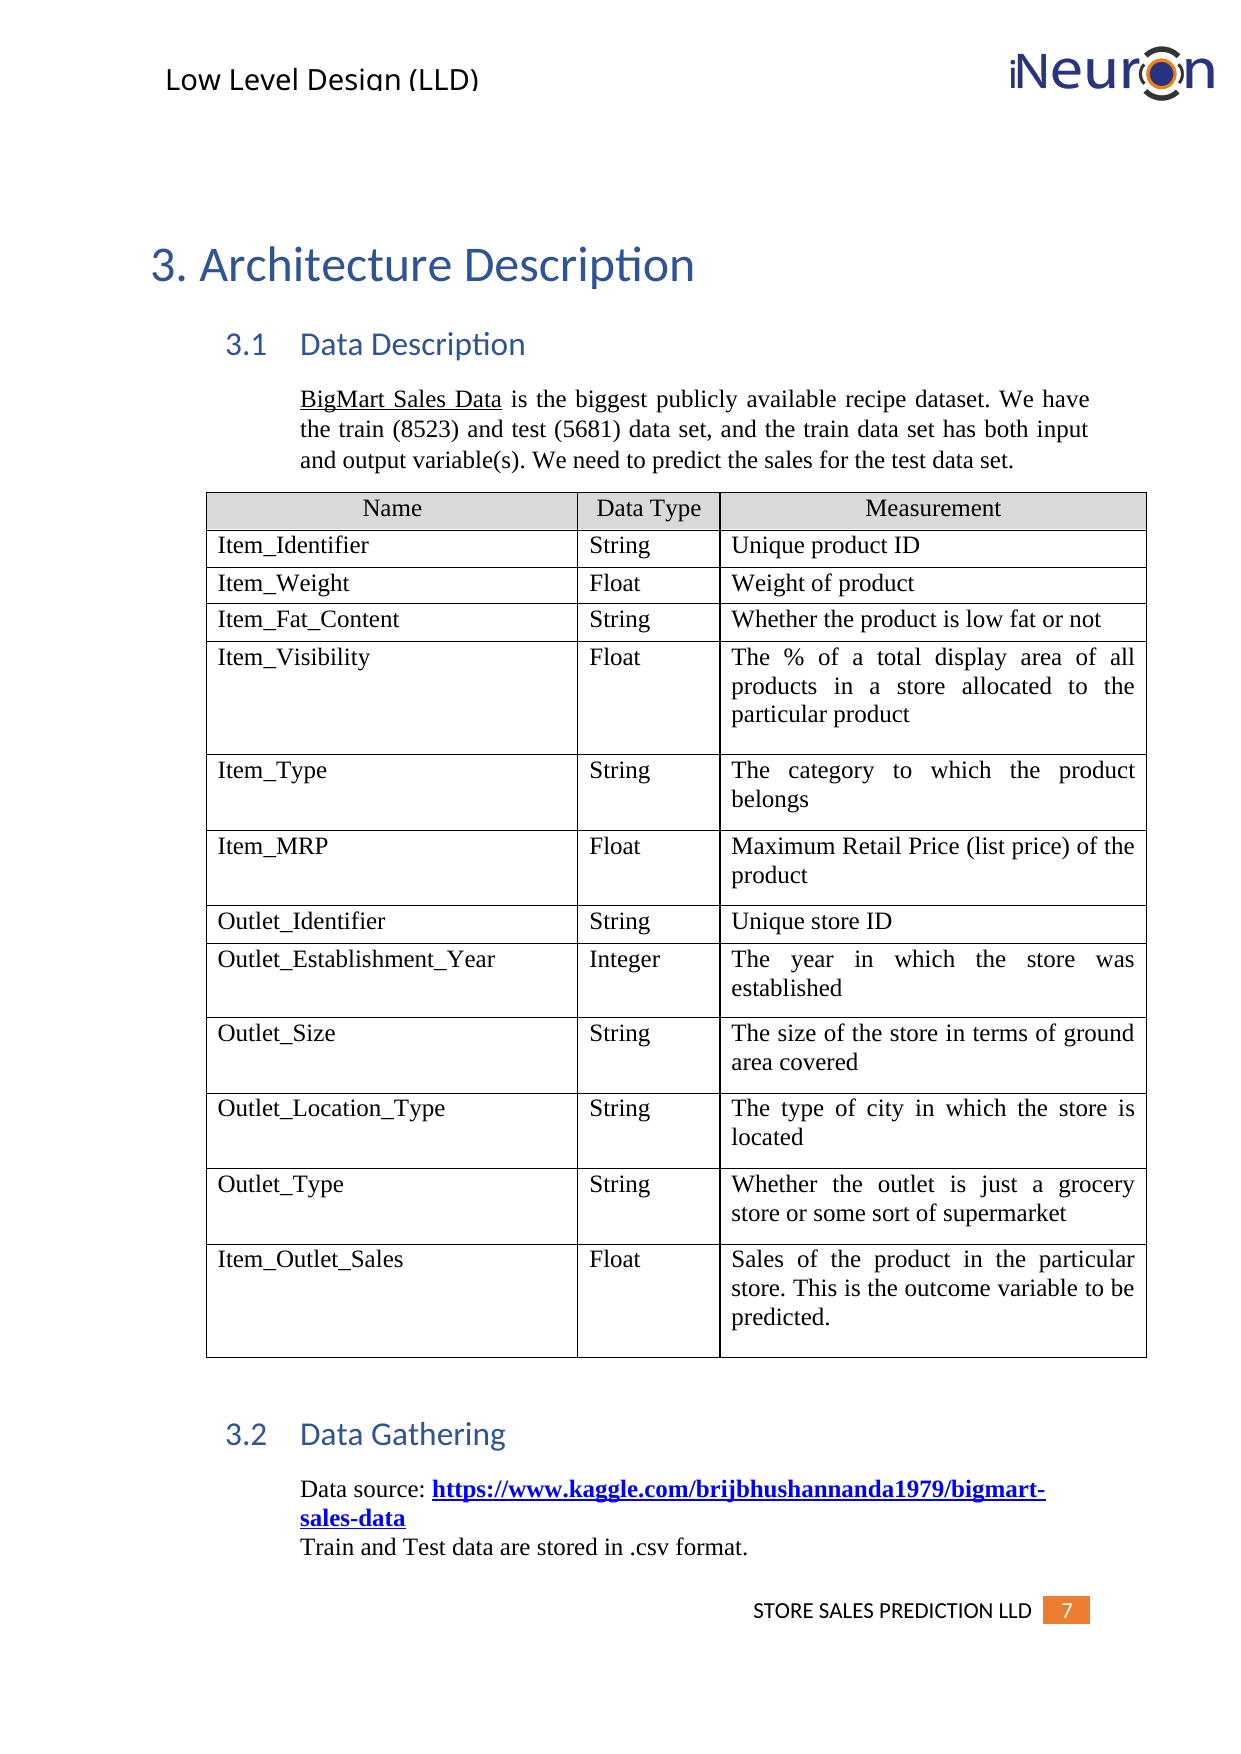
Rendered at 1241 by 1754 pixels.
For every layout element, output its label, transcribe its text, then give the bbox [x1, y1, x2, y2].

table_cell Maximum Retail Price (list price) of the product [721, 831, 1146, 905]
table_cell The category to which the product belongs [721, 755, 1146, 830]
table_cell Float [578, 831, 719, 905]
table_cell Outlet_Location_Type [207, 1094, 577, 1168]
table_cell Weight of product [721, 568, 1146, 603]
table_cell String [578, 604, 719, 641]
table_cell Float [578, 568, 719, 603]
table_cell Item_MRP [207, 831, 577, 905]
table_cell The type of city in which the store is located [721, 1094, 1146, 1168]
text BigMart Sales Data is the biggest publicly available recipe dataset. We have the train (8523) and test (5681) data set, and the train data set has both input and output variable(s). We need to predict the sales for the test data set. [300, 384, 1090, 473]
table_cell The % of a total display area of all products in a store allocated to the particular product [721, 642, 1146, 754]
table_cell Whether the outlet is just a grocery store or some sort of supermarket [721, 1169, 1146, 1243]
table_cell Item_Visibility [207, 642, 577, 754]
table_cell String [578, 531, 719, 567]
table_cell Outlet_Type [207, 1169, 577, 1243]
table_cell Integer [578, 944, 719, 1017]
table_cell Outlet_Establishment_Year [207, 944, 577, 1017]
table_cell Unique store ID [721, 906, 1146, 943]
table_cell String [578, 906, 719, 943]
table_cell Outlet_Identifier [207, 906, 577, 943]
table_cell String [578, 1169, 719, 1243]
table_cell Item_Weight [207, 568, 577, 603]
table_header Name [207, 493, 577, 529]
table_header Measurement [721, 493, 1146, 529]
text Data source: https://www.kaggle.com/brijbhushannanda1979/bigmart-sales-data [300, 1474, 1090, 1532]
table_cell Unique product ID [721, 531, 1146, 567]
text 3. Architecture Description [150, 232, 1090, 293]
table_cell Float [578, 642, 719, 754]
list Data Description [225, 323, 1090, 364]
table_header Data Type [578, 493, 719, 529]
table_cell String [578, 1018, 719, 1092]
table_cell Outlet_Size [207, 1018, 577, 1092]
list Data Gathering [225, 1413, 1090, 1454]
table_cell The size of the store in terms of ground area covered [721, 1018, 1146, 1092]
table_cell Item_Fat_Content [207, 604, 577, 641]
picture [1008, 38, 1218, 103]
table_cell Whether the product is low fat or not [721, 604, 1146, 641]
table_cell String [578, 755, 719, 830]
table_cell String [578, 1094, 719, 1168]
table_cell Float [578, 1245, 719, 1357]
table_cell The year in which the store was established [721, 944, 1146, 1017]
table_cell Sales of the product in the particular store. This is the outcome variable to be predicted. [721, 1245, 1146, 1357]
table_cell Item_Type [207, 755, 577, 830]
text Train and Test data are stored in .csv format. [300, 1532, 1090, 1560]
table_cell Item_Outlet_Sales [207, 1245, 577, 1357]
table_cell Item_Identifier [207, 531, 577, 567]
